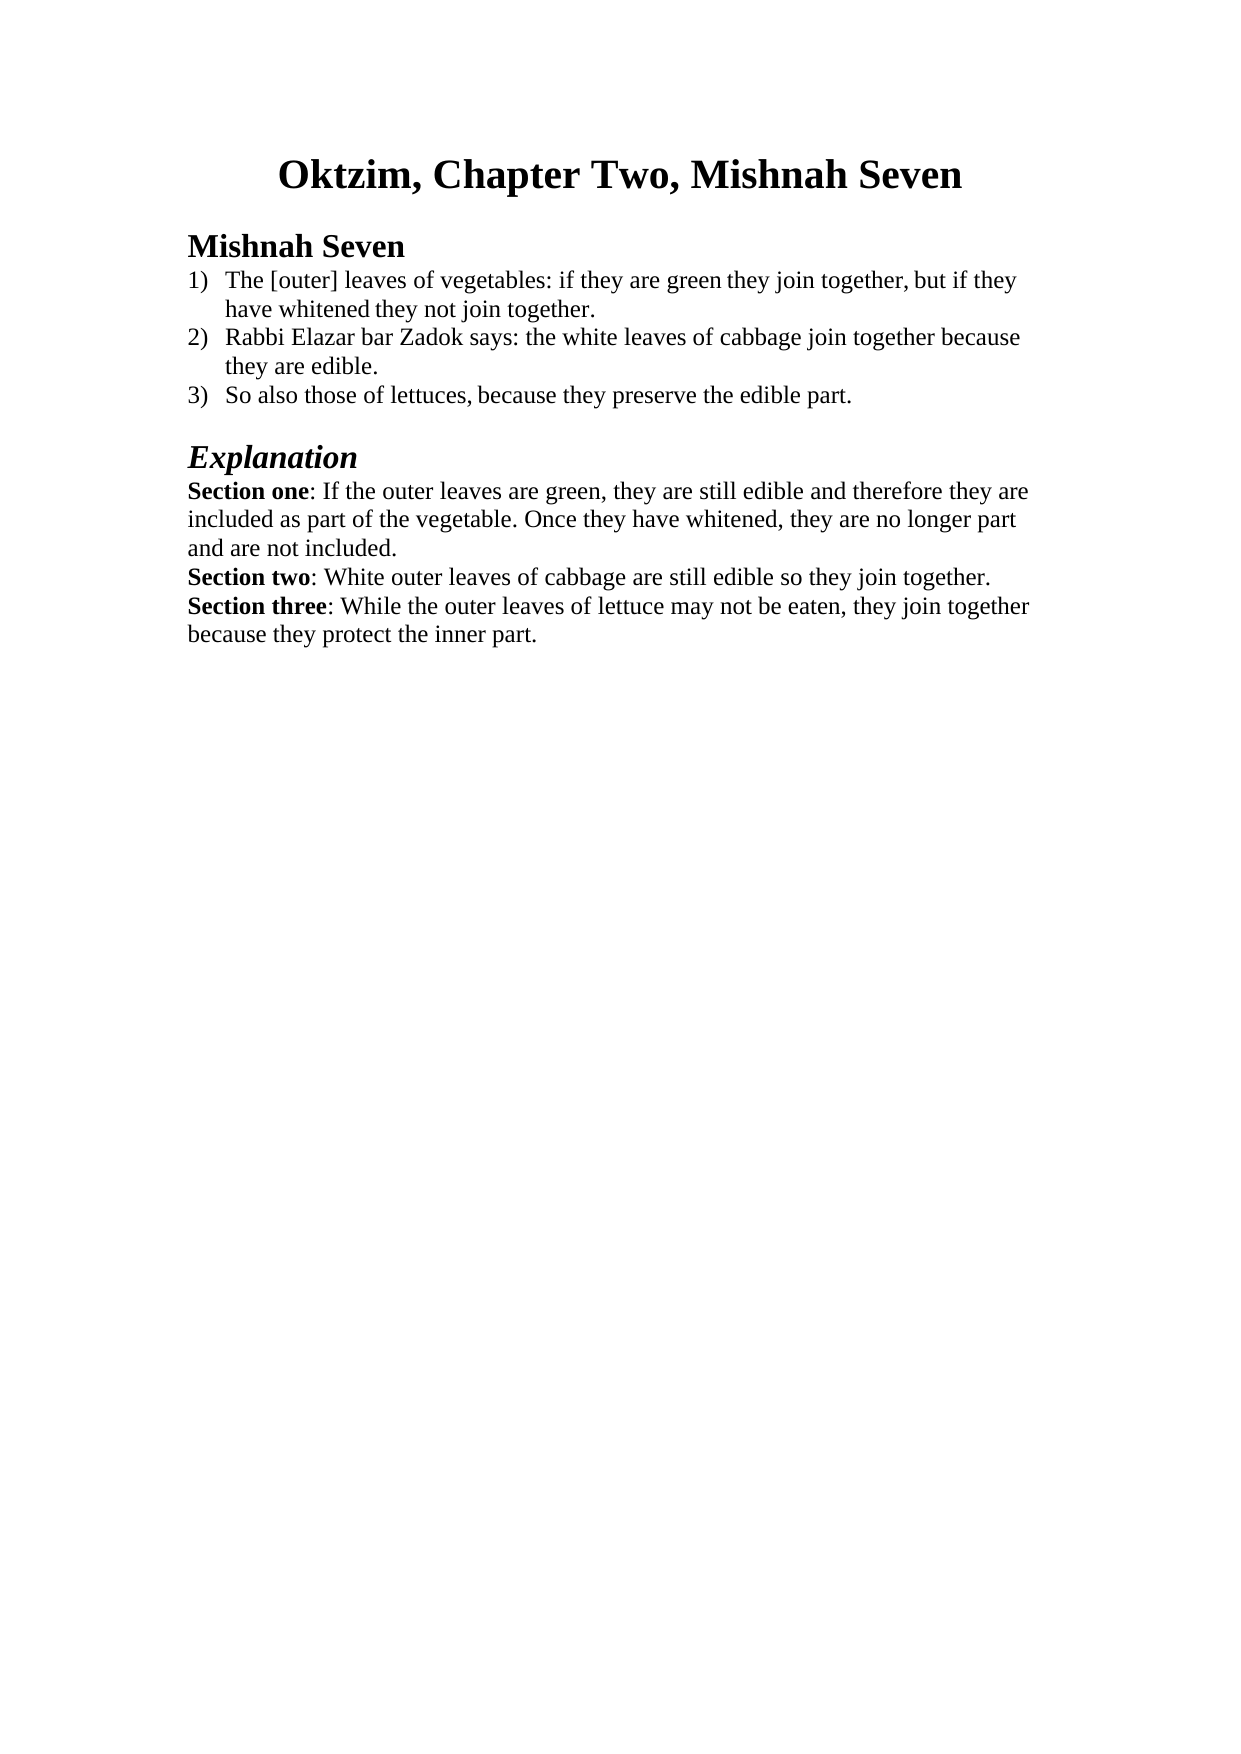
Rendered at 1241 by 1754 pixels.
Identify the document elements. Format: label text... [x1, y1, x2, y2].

text Explanation [187, 437, 1053, 476]
list The [outer] leaves of vegetables: if they are green they join together, but if they have whitened they not join together. [187, 265, 1053, 322]
list So also those of lettuces, because they preserve the edible part. [187, 380, 1053, 409]
text Section two: White outer leaves of cabbage are still edible so they join together. [187, 562, 1053, 591]
text Mishnah Seven [187, 227, 1053, 265]
text Section one: If the outer leaves are green, they are still edible and therefore they are included as part of the vegetable. Once they have whitened, they are no longer part and are not included. [187, 476, 1053, 562]
text Oktzim, Chapter Two, Mishnah Seven [187, 150, 1053, 198]
list Rabbi Elazar bar Zadok says: the white leaves of cabbage join together because they are edible. [187, 322, 1053, 380]
text Section three: While the outer leaves of lettuce may not be eaten, they join together because they protect the inner part. [187, 591, 1053, 648]
